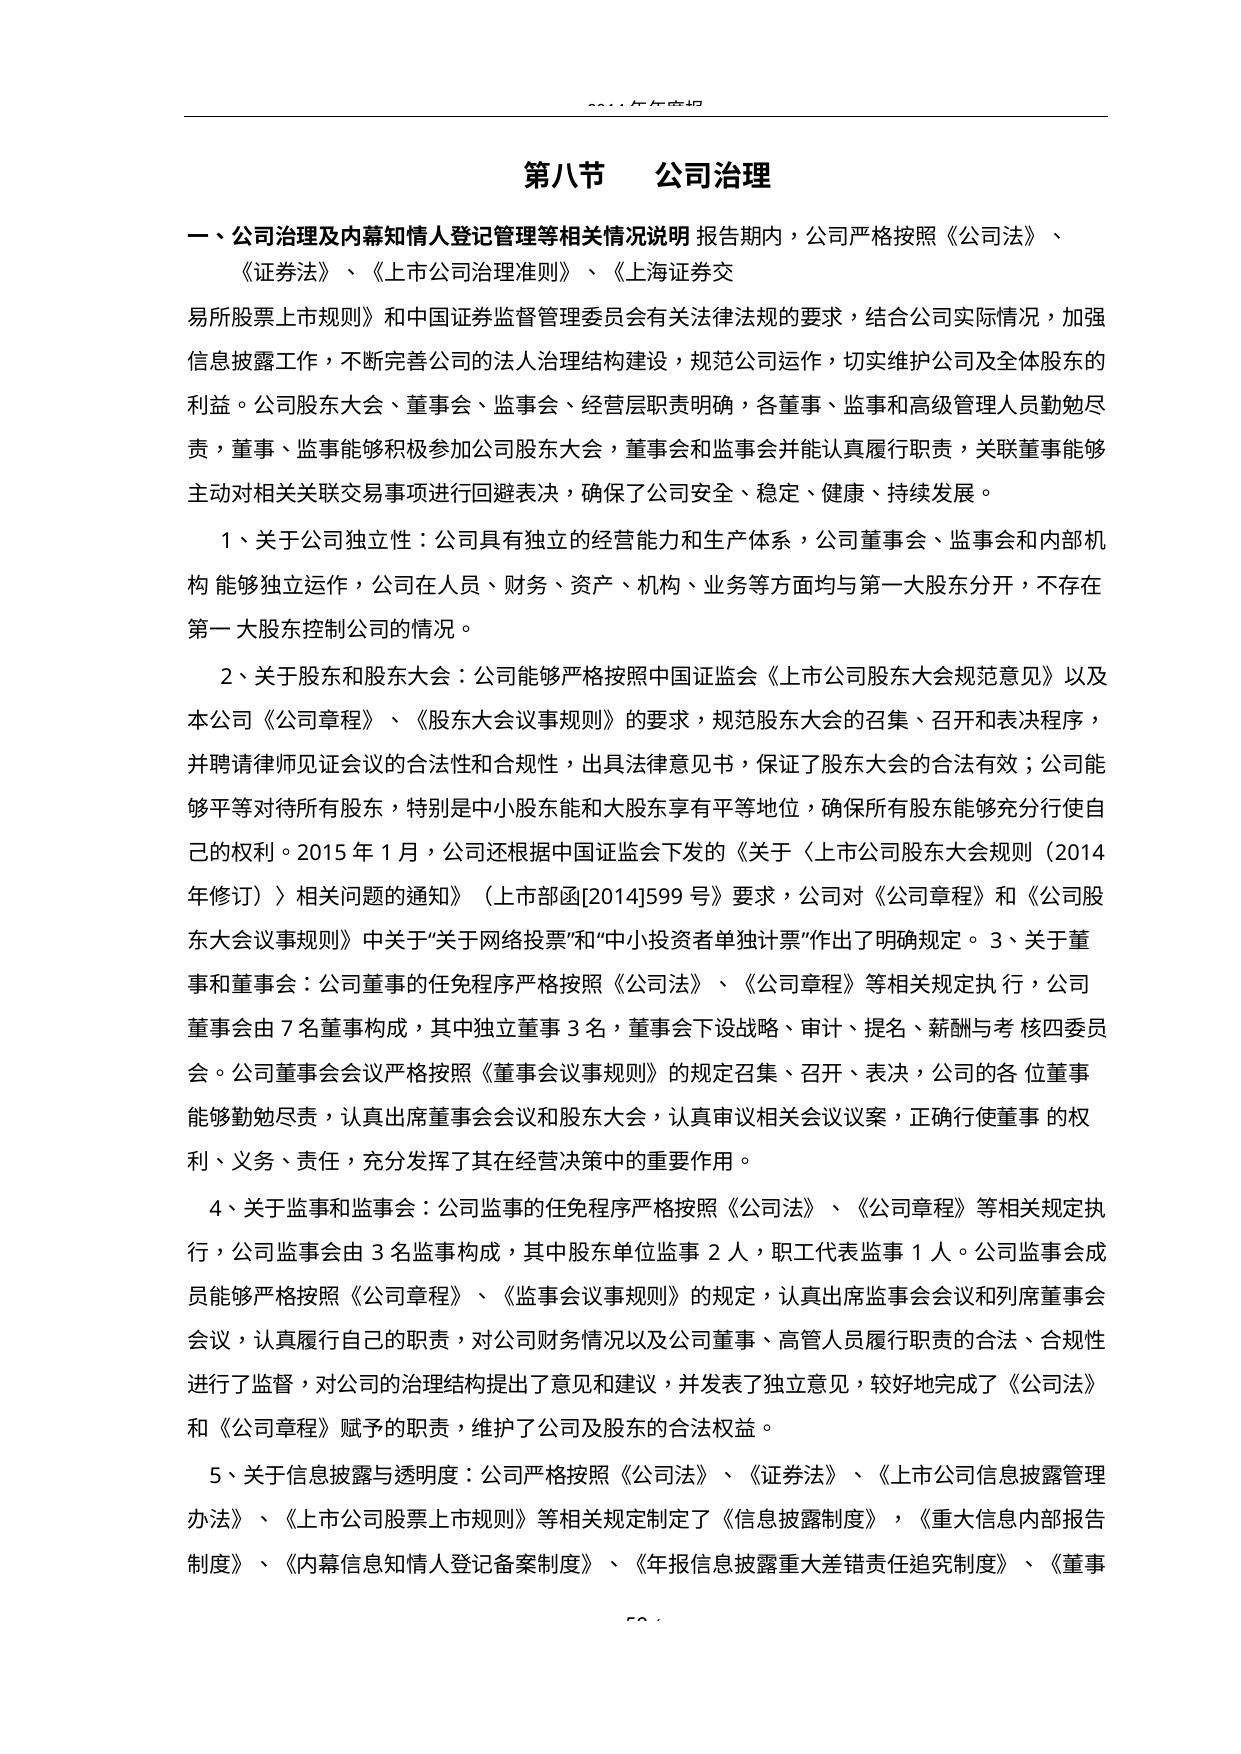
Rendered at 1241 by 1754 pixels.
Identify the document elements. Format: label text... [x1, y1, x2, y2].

text 2、关于股东和股东大会：公司能够严格按照中国证监会《上市公司股东大会规范意见》以及 本公司《公司章程》、《股东大会议事规则》的要求，规范股东大会的召集、召开和表决程序， 并聘请律师见证会议的合法性和合规性，出具法律意见书，保证了股东大会的合法有效；公司能 够平等对待所有股东，特别是中小股东能和大股东享有平等地位，确保所有股东能够充分行使自 己的权利。2015 年 1 月，公司还根据中国证监会下发的《关于〈上市公司股东大会规则（2014 年修订）〉相关问题的通知》（上市部函[2014]599 号》要求，公司对《公司章程》和《公司股 东大会议事规则》中关于“关于网络投票”和“中小投资者单独计票”作出了明确规定。 3、关于董事和董事会：公司董事的任免程序严格按照《公司法》、《公司章程》等相关规定执 行，公司董事会由 7 名董事构成，其中独立董事 3 名，董事会下设战略、审计、提名、薪酬与考 核四委员会。公司董事会会议严格按照《董事会议事规则》的规定召集、召开、表决，公司的各 位董事能够勤勉尽责，认真出席董事会会议和股东大会，认真审议相关会议议案，正确行使董事 的权利、义务、责任，充分发挥了其在经营决策中的重要作用。 [187, 661, 1109, 1175]
text 1、关于公司独立性：公司具有独立的经营能力和生产体系，公司董事会、监事会和内部机构 能够独立运作，公司在人员、财务、资产、机构、业务等方面均与第一大股东分开，不存在第一 大股东控制公司的情况。 [187, 526, 1106, 643]
text 4、关于监事和监事会：公司监事的任免程序严格按照《公司法》、《公司章程》等相关规定执 行，公司监事会由 3 名监事构成，其中股东单位监事 2 人，职工代表监事 1 人。公司监事会成 员能够严格按照《公司章程》、《监事会议事规则》的规定，认真出席监事会会议和列席董事会 会议，认真履行自己的职责，对公司财务情况以及公司董事、高管人员履行职责的合法、合规性 进行了监督，对公司的治理结构提出了意见和建议，并发表了独立意见，较好地完成了《公司法》 和《公司章程》赋予的职责，维护了公司及股东的合法权益。 [187, 1193, 1108, 1443]
text 一、公司治理及内幕知情人登记管理等相关情况说明 报告期内，公司严格按照《公司法》、《证券法》、《上市公司治理准则》、《上海证券交 [187, 221, 1108, 287]
text 易所股票上市规则》和中国证券监督管理委员会有关法律法规的要求，结合公司实际情况，加强 信息披露工作，不断完善公司的法人治理结构建设，规范公司运作，切实维护公司及全体股东的 利益。公司股东大会、董事会、监事会、经营层职责明确，各董事、监事和高级管理人员勤勉尽 责，董事、监事能够积极参加公司股东大会，董事会和监事会并能认真履行职责，关联董事能够 主动对相关关联交易事项进行回避表决，确保了公司安全、稳定、健康、持续发展。 [187, 302, 1106, 508]
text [187, 1460, 1107, 1578]
subtitle 第八节 公司治理 [173, 155, 1121, 195]
